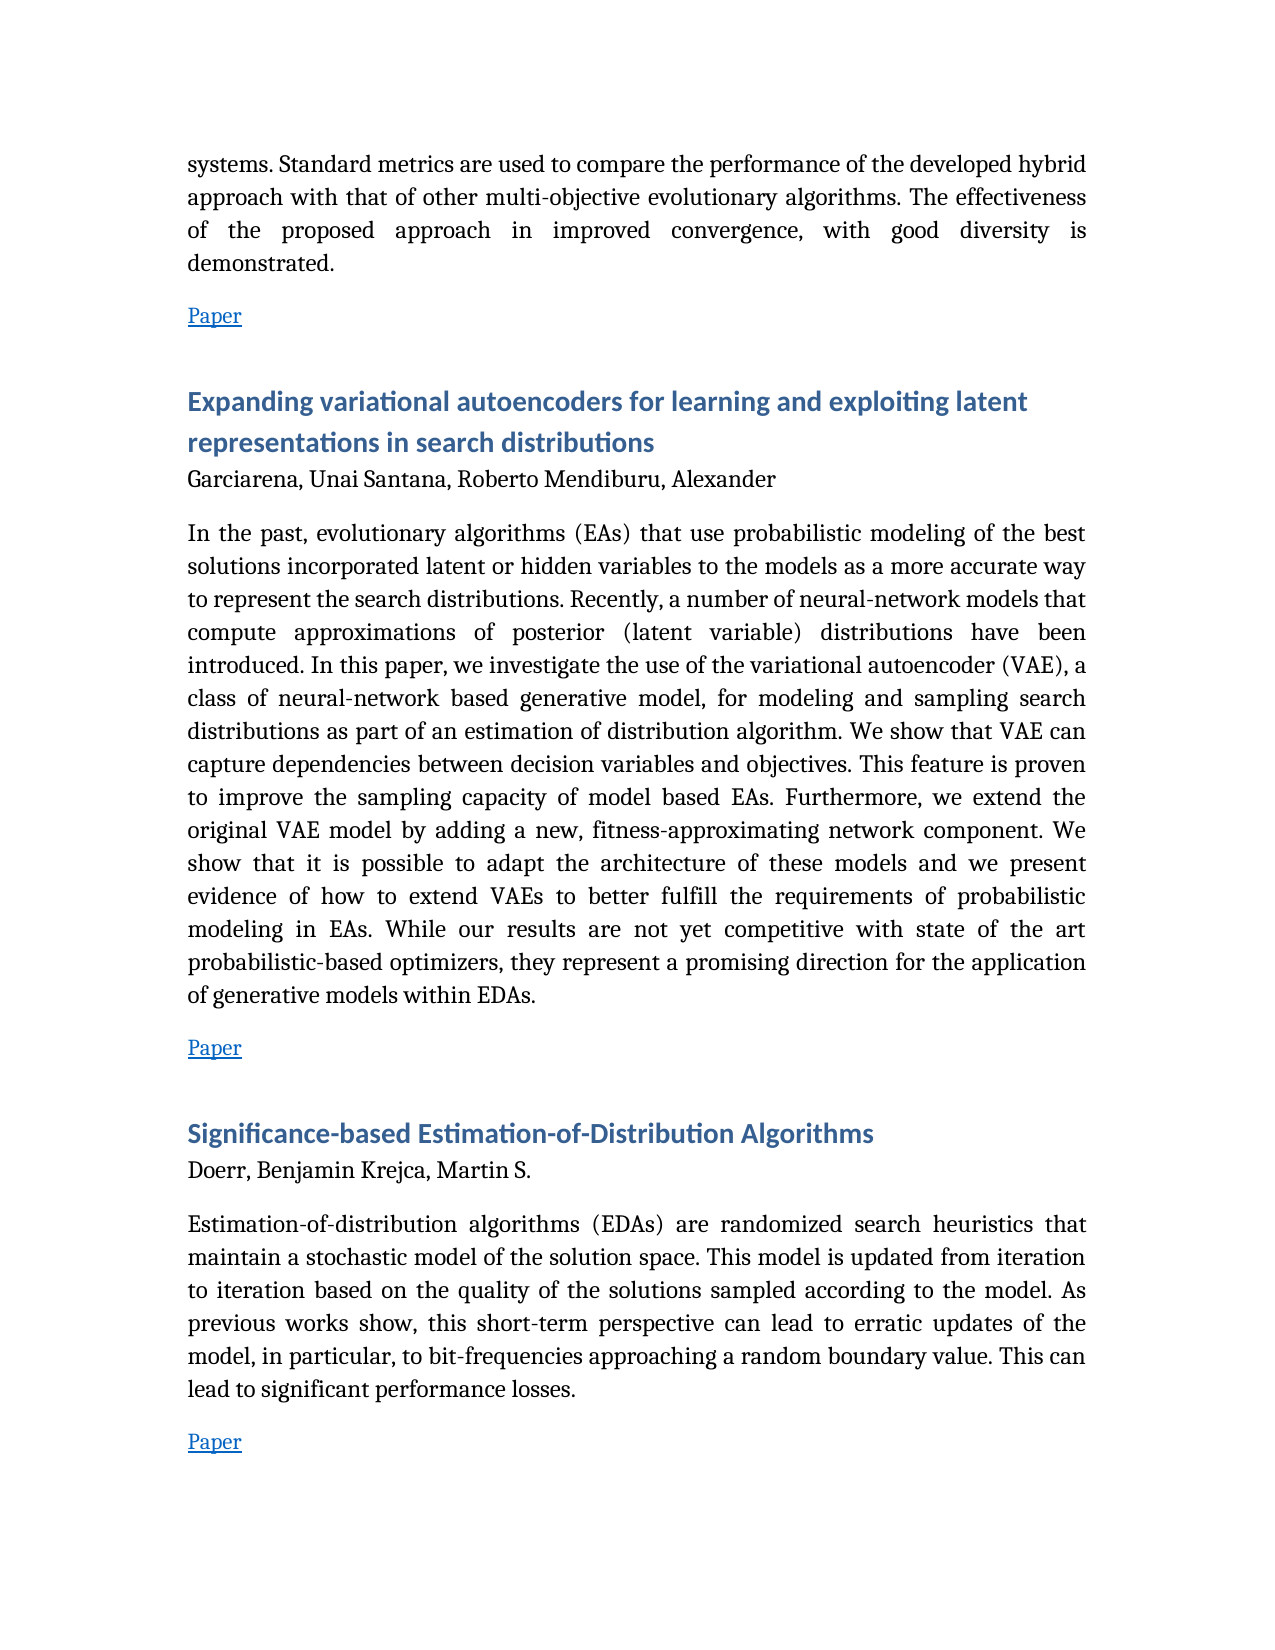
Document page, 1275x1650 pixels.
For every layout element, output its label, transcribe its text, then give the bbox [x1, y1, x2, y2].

text In the past, evolutionary algorithms (EAs) that use probabilistic modeling of the best solutions incorporated latent or hidden variables to the models as a more accurate way to represent the search distributions. Recently, a number of neural-network models that compute approximations of posterior (latent variable) distributions have been introduced. In this paper, we investigate the use of the variational autoencoder (VAE), a class of neural-network based generative model, for modeling and sampling search distributions as part of an estimation of distribution algorithm. We show that VAE can capture dependencies between decision variables and objectives. This feature is proven to improve the sampling capacity of model based EAs. Furthermore, we extend the original VAE model by adding a new, fitness-approximating network component. We show that it is possible to adapt the architecture of these models and we present evidence of how to extend VAEs to better fulfill the requirements of probabilistic modeling in EAs. While our results are not yet competitive with state of the art probabilistic-based optimizers, they represent a promising direction for the application of generative models within EDAs. [187, 519, 1087, 1010]
text Paper [187, 303, 1087, 329]
subtitle Expanding variational autoencoders for learning and exploiting latent representations in search distributions [187, 383, 1087, 460]
subtitle Significance-based Estimation-of-Distribution Algorithms [187, 1115, 1087, 1151]
text Estimation-of-distribution algorithms (EDAs) are randomized search heuristics that maintain a stochastic model of the solution space. This model is updated from iteration to iteration based on the quality of the solutions sampled according to the model. As previous works show, this short-term perspective can lead to erratic updates of the model, in particular, to bit-frequencies approaching a random boundary value. This can lead to significant performance losses. [187, 1210, 1087, 1404]
text Paper [187, 1035, 1087, 1061]
text Doerr, Benjamin Krejca, Martin S. [187, 1156, 1087, 1185]
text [187, 150, 1087, 278]
text Paper [187, 1429, 1087, 1455]
text Garciarena, Unai Santana, Roberto Mendiburu, Alexander [187, 465, 1087, 494]
